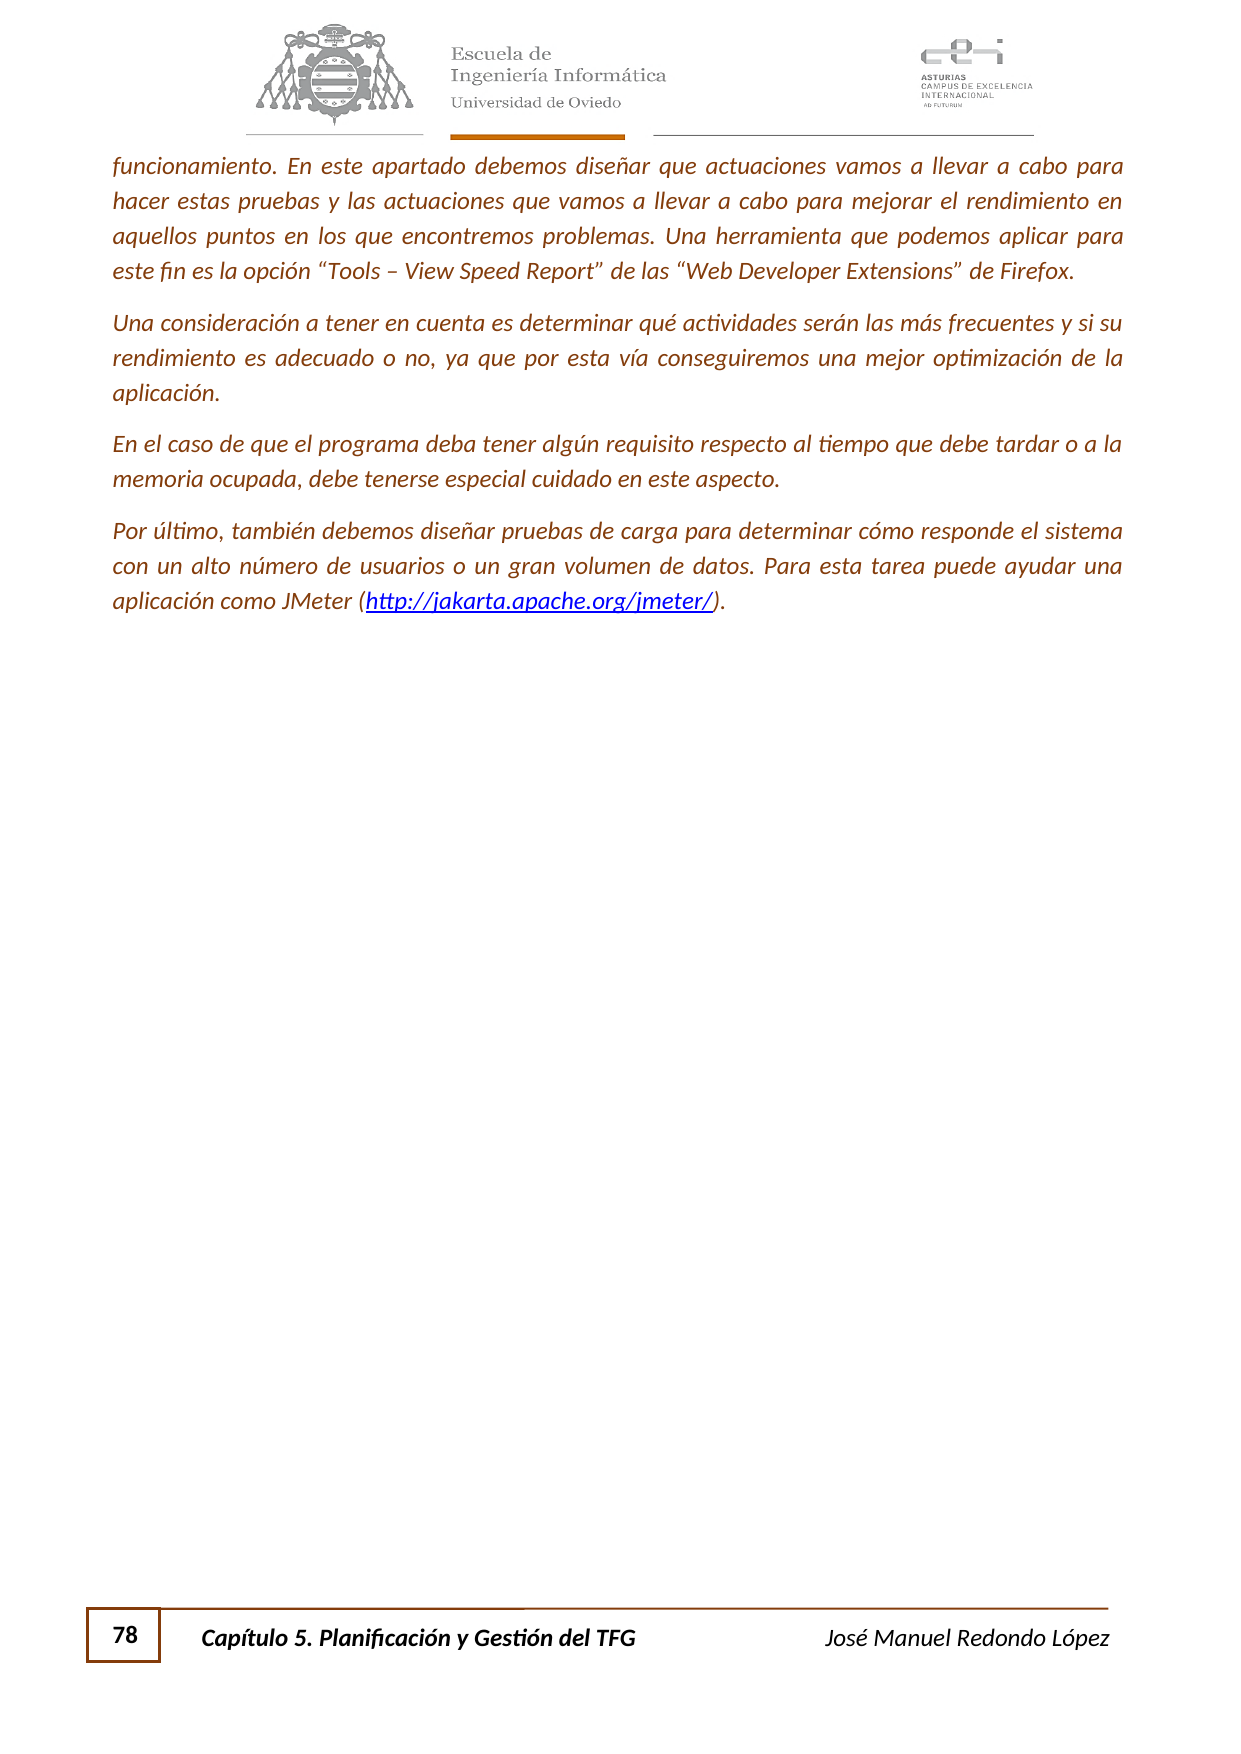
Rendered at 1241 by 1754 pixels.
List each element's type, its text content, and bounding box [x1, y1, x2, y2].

text Por último, también debemos diseñar pruebas de carga para determinar cómo responde el sistema con un alto número de usuarios o un gran volumen de datos. Para esta tarea puede ayudar una aplicación como JMeter (http://jakarta.apache.org/jmeter/). [112, 515, 1128, 616]
text Una consideración a tener en cuenta es determinar qué actividades serán las más frecuentes y si su rendimiento es adecuado o no, ya que por esta vía conseguiremos una mejor optimización de la aplicación. [112, 307, 1128, 407]
text En el caso de que el programa deba tener algún requisito respecto al tiempo que debe tardar o a la memoria ocupada, debe tenerse especial cuidado en este aspecto. [112, 428, 1128, 494]
picture [181, 14, 1099, 150]
